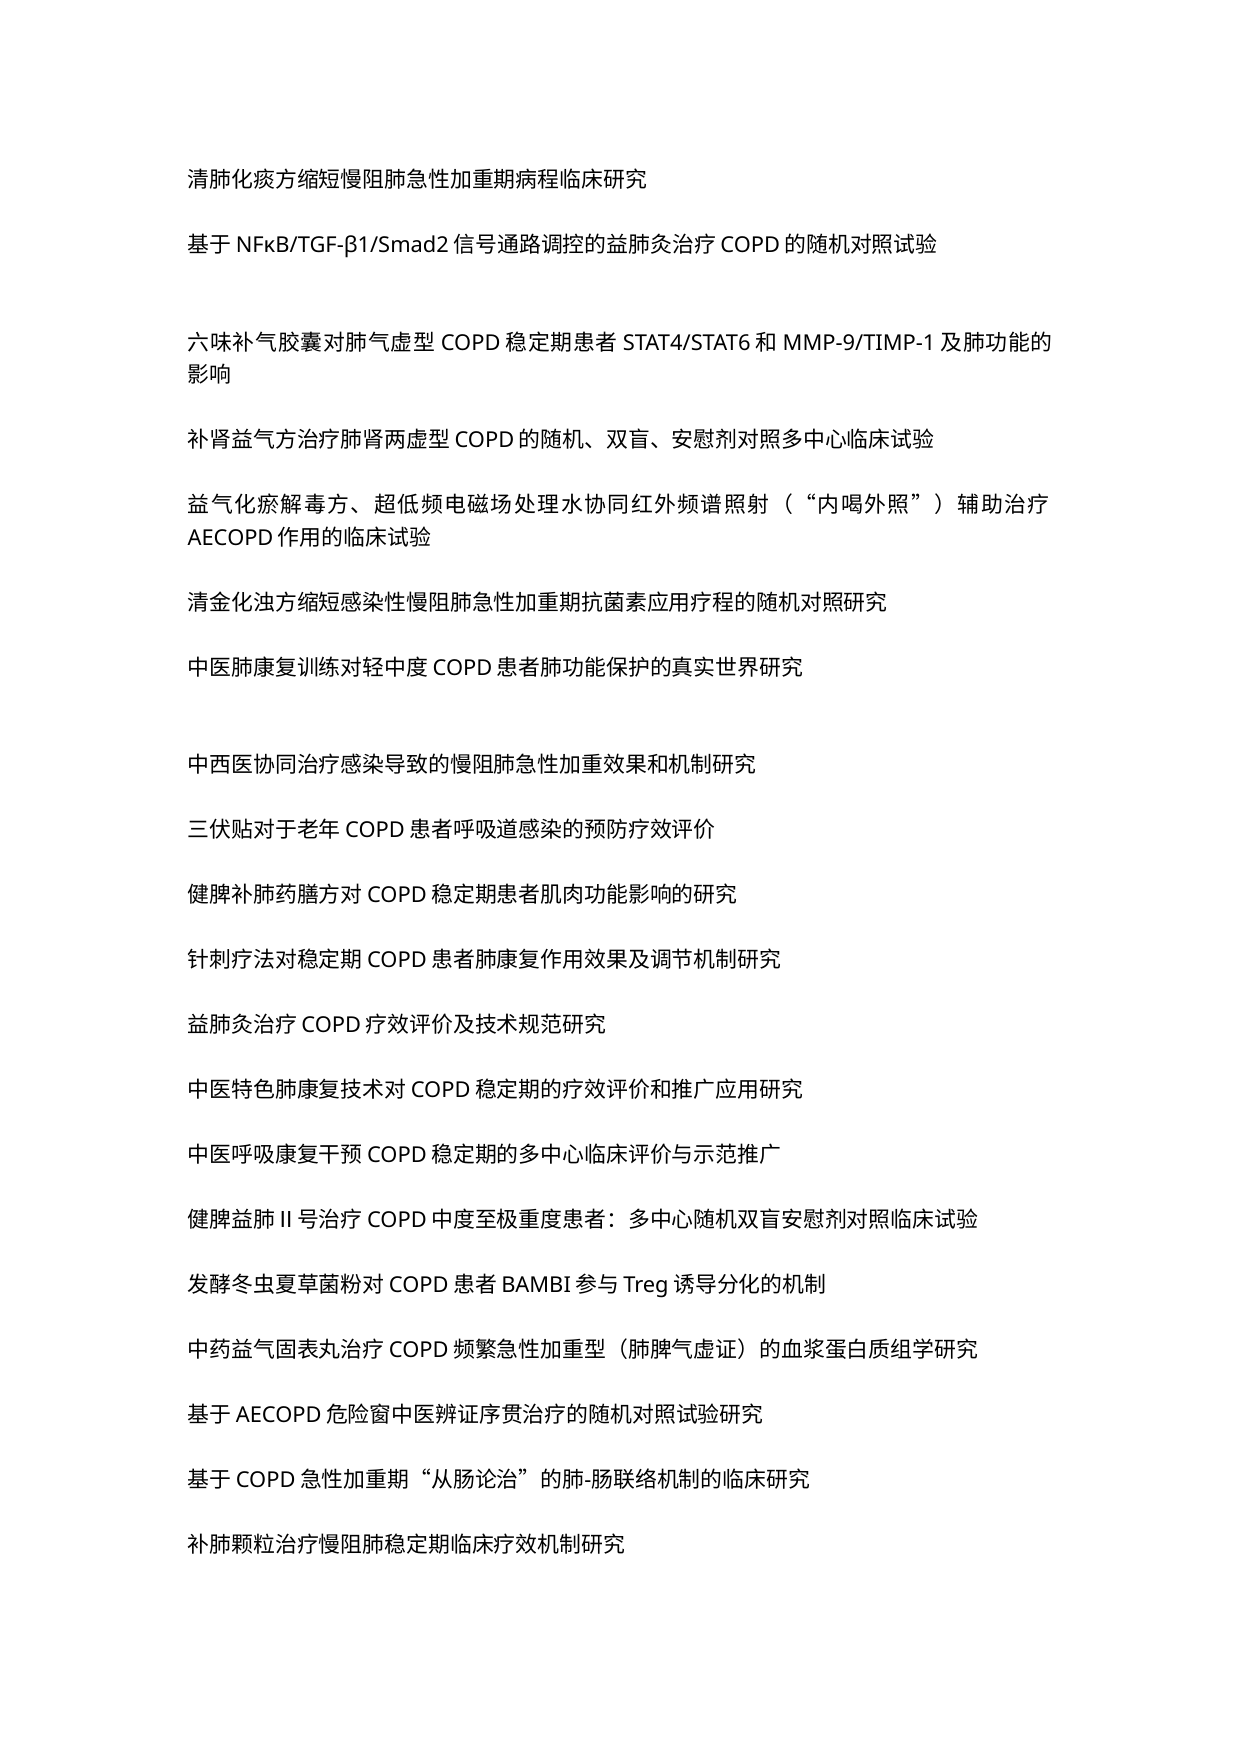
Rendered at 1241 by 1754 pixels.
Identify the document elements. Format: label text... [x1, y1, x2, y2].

text 三伏贴对于老年COPD患者呼吸道感染的预防疗效评价 [187, 812, 1053, 844]
text 益肺灸治疗COPD疗效评价及技术规范研究 [187, 1007, 1053, 1039]
text 健脾补肺药膳方对COPD稳定期患者肌肉功能影响的研究 [187, 877, 1053, 909]
text 清金化浊方缩短感染性慢阻肺急性加重期抗菌素应用疗程的随机对照研究 [187, 584, 1053, 617]
text 中医呼吸康复干预COPD稳定期的多中心临床评价与示范推广 [187, 1137, 1053, 1169]
text 补肾益气方治疗肺肾两虚型COPD的随机、双盲、安慰剂对照多中心临床试验 [187, 422, 1053, 454]
text 益气化瘀解毒方、超低频电磁场处理水协同红外频谱照射（“内喝外照”）辅助治疗AECOPD作用的临床试验 [187, 487, 1053, 552]
text 针刺疗法对稳定期COPD患者肺康复作用效果及调节机制研究 [187, 942, 1053, 974]
text 补肺颗粒治疗慢阻肺稳定期临床疗效机制研究 [187, 1527, 1053, 1559]
text 中医肺康复训练对轻中度COPD患者肺功能保护的真实世界研究 [187, 649, 1053, 682]
text 基于AECOPD危险窗中医辨证序贯治疗的随机对照试验研究 [187, 1397, 1053, 1429]
text 健脾益肺Ⅱ号治疗COPD中度至极重度患者：多中心随机双盲安慰剂对照临床试验 [187, 1202, 1053, 1234]
text 清肺化痰方缩短慢阻肺急性加重期病程临床研究 [187, 162, 1053, 194]
text 中药益气固表丸治疗COPD频繁急性加重型（肺脾气虚证）的血浆蛋白质组学研究 [187, 1332, 1053, 1364]
text 六味补气胶囊对肺气虚型COPD稳定期患者STAT4/STAT6和MMP-9/TIMP-1及肺功能的影响 [187, 324, 1053, 389]
text 中西医协同治疗感染导致的慢阻肺急性加重效果和机制研究 [187, 714, 1053, 779]
text 发酵冬虫夏草菌粉对COPD患者BAMBI参与Treg诱导分化的机制 [187, 1267, 1053, 1299]
text 中医特色肺康复技术对COPD稳定期的疗效评价和推广应用研究 [187, 1072, 1053, 1104]
text 基于COPD急性加重期“从肠论治”的肺-肠联络机制的临床研究 [187, 1462, 1053, 1494]
text 基于NFκB/TGF-β1/Smad2信号通路调控的益肺灸治疗COPD的随机对照试验 [187, 227, 1053, 259]
